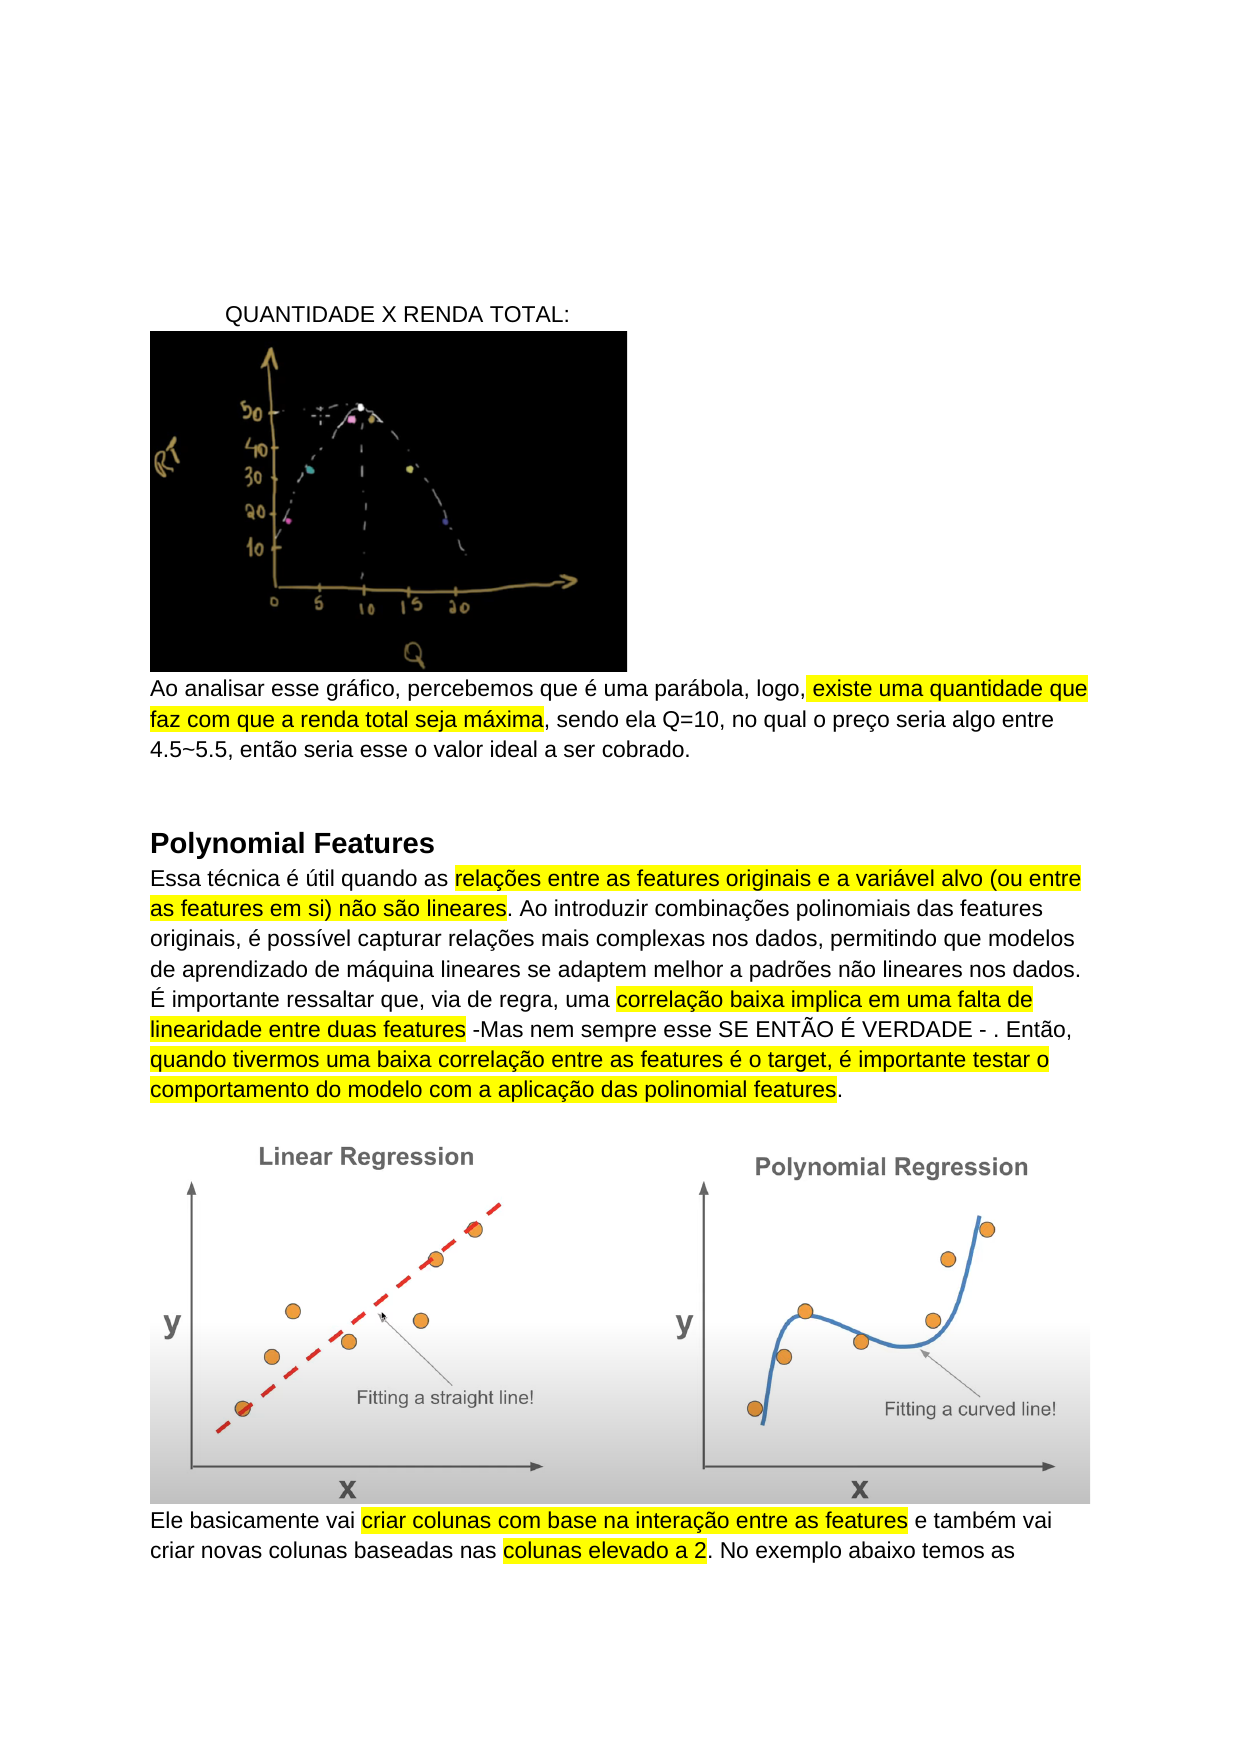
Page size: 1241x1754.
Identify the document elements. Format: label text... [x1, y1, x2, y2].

picture [150, 1136, 1091, 1504]
text Ao analisar esse gráfico, percebemos que é uma parábola, logo, existe uma quantidade que faz com que a renda total seja máxima, sendo ela Q=10, no qual o preço seria algo entre 4.5~5.5, então seria esse o valor ideal a ser cobrado. [150, 675, 1090, 762]
text QUANTIDADE X RENDA TOTAL: [150, 301, 1090, 327]
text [150, 1507, 1090, 1564]
text Essa técnica é útil quando as relações entre as features originais e a variável alvo (ou entre as features em si) não são lineares. Ao introduzir combinações polinomiais das features originais, é possível capturar relações mais complexas nos dados, permitindo que modelos de aprendizado de máquina lineares se adaptem melhor a padrões não lineares nos dados. É importante ressaltar que, via de regra, uma correlação baixa implica em uma falta de linearidade entre duas features -Mas nem sempre esse SE ENTÃO É VERDADE - . Então, quando tivermos uma baixa correlação entre as features é o target, é importante testar o comportamento do modelo com a aplicação das polinomial features. [150, 865, 1090, 1103]
text Polynomial Features [150, 826, 1090, 860]
picture [150, 331, 628, 672]
